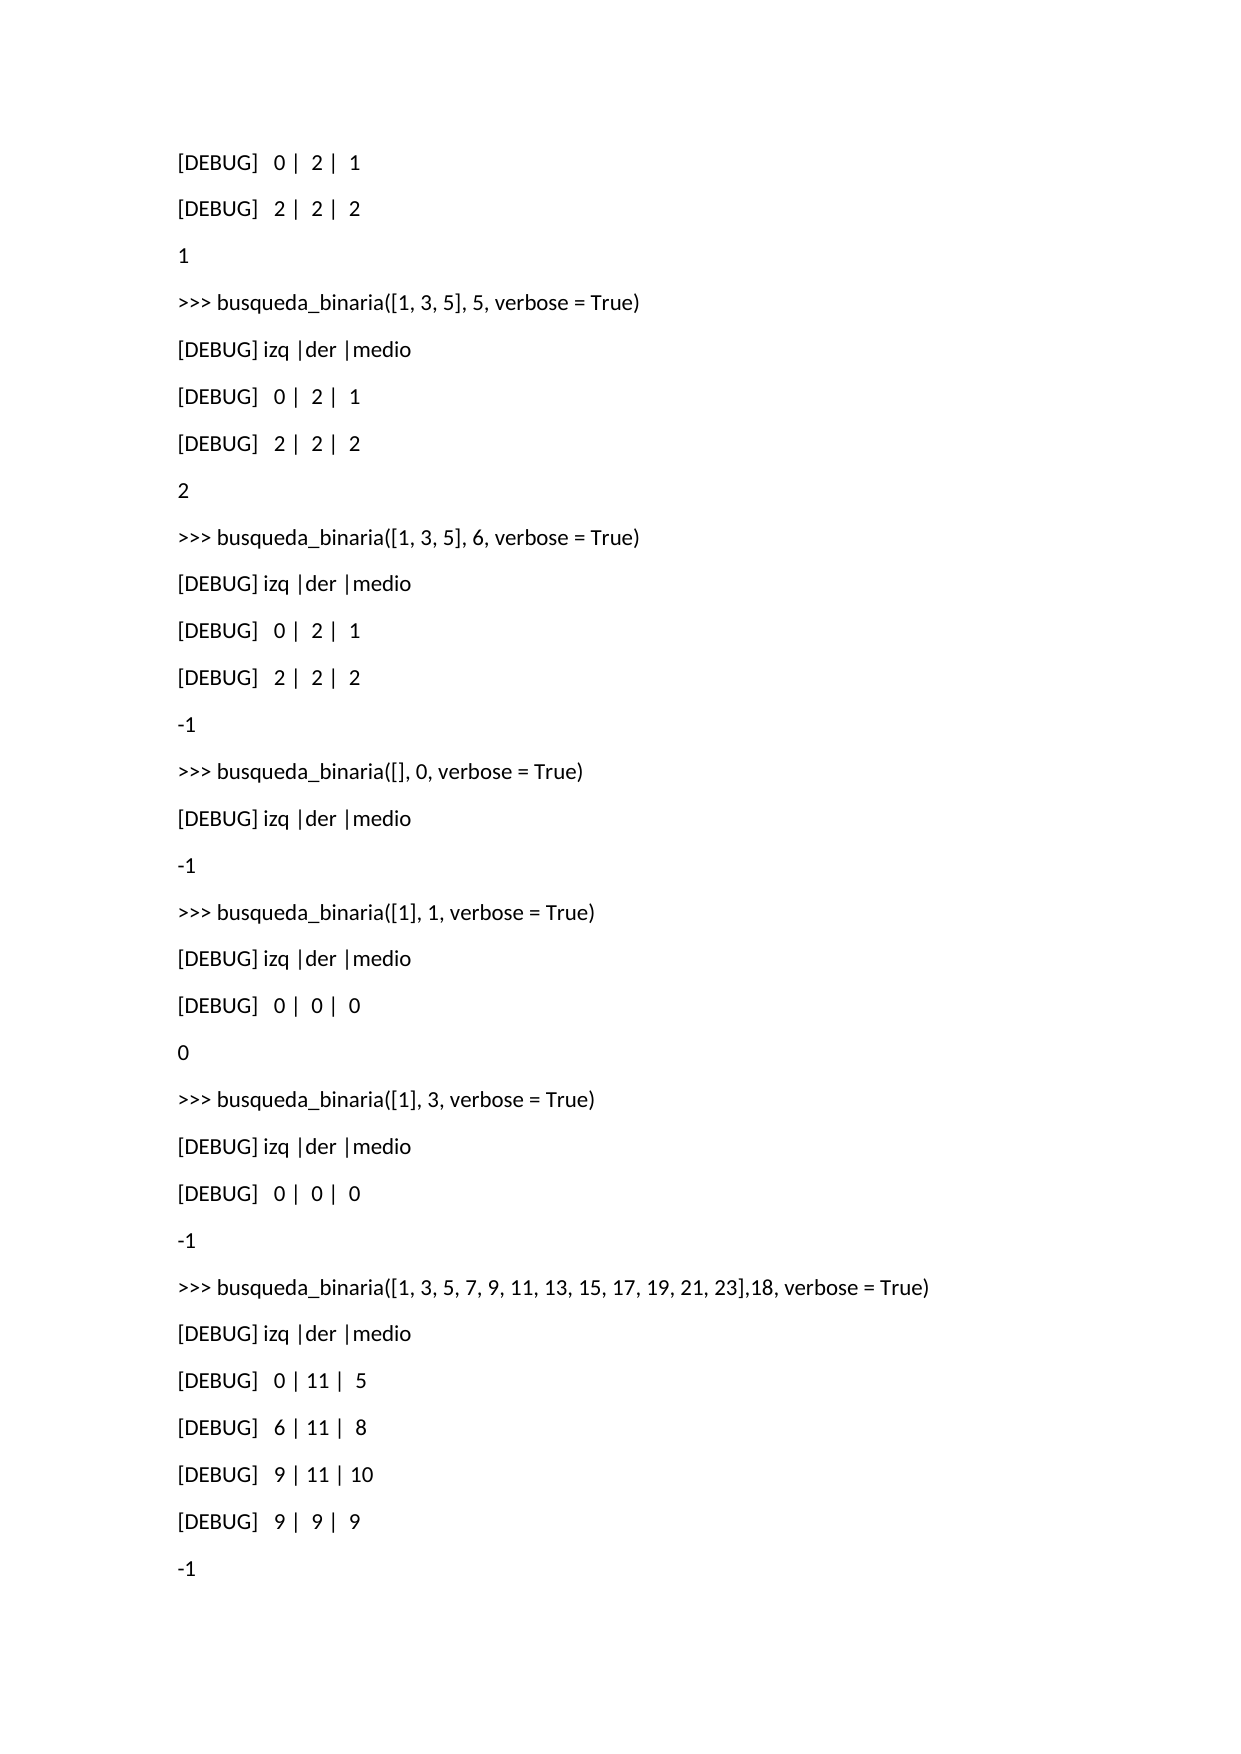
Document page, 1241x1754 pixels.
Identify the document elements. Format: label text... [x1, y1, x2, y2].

text -1 [177, 851, 1063, 879]
text [DEBUG] izq |der |medio [177, 335, 1063, 363]
text [DEBUG] izq |der |medio [177, 944, 1063, 972]
text >>> busqueda_binaria([], 0, verbose = True) [177, 757, 1063, 785]
text [DEBUG] 2 | 2 | 2 [177, 663, 1063, 691]
text [DEBUG] 0 | 0 | 0 [177, 1179, 1063, 1207]
text [DEBUG] 0 | 0 | 0 [177, 991, 1063, 1019]
text [DEBUG] 0 | 2 | 1 [177, 616, 1063, 644]
text >>> busqueda_binaria([1, 3, 5, 7, 9, 11, 13, 15, 17, 19, 21, 23],18, verbose = True) [177, 1273, 1063, 1301]
text [DEBUG] 9 | 11 | 10 [177, 1460, 1063, 1488]
text [DEBUG] 2 | 2 | 2 [177, 429, 1063, 457]
text [DEBUG] 2 | 2 | 2 [177, 194, 1063, 222]
text 0 [177, 1038, 1063, 1066]
text >>> busqueda_binaria([1], 1, verbose = True) [177, 898, 1063, 926]
text [DEBUG] 9 | 9 | 9 [177, 1507, 1063, 1535]
text >>> busqueda_binaria([1, 3, 5], 6, verbose = True) [177, 523, 1063, 551]
text [DEBUG] izq |der |medio [177, 569, 1063, 597]
text >>> busqueda_binaria([1], 3, verbose = True) [177, 1085, 1063, 1113]
text [DEBUG] izq |der |medio [177, 1132, 1063, 1160]
text 2 [177, 476, 1063, 504]
text [DEBUG] 0 | 2 | 1 [177, 382, 1063, 410]
text -1 [177, 1226, 1063, 1254]
text -1 [177, 710, 1063, 738]
text [DEBUG] izq |der |medio [177, 1319, 1063, 1347]
text >>> busqueda_binaria([1, 3, 5], 5, verbose = True) [177, 288, 1063, 316]
text [DEBUG] 0 | 2 | 1 [177, 148, 1063, 176]
text [DEBUG] izq |der |medio [177, 804, 1063, 832]
text [DEBUG] 6 | 11 | 8 [177, 1413, 1063, 1441]
text -1 [177, 1554, 1063, 1582]
text [DEBUG] 0 | 11 | 5 [177, 1366, 1063, 1394]
text 1 [177, 241, 1063, 269]
